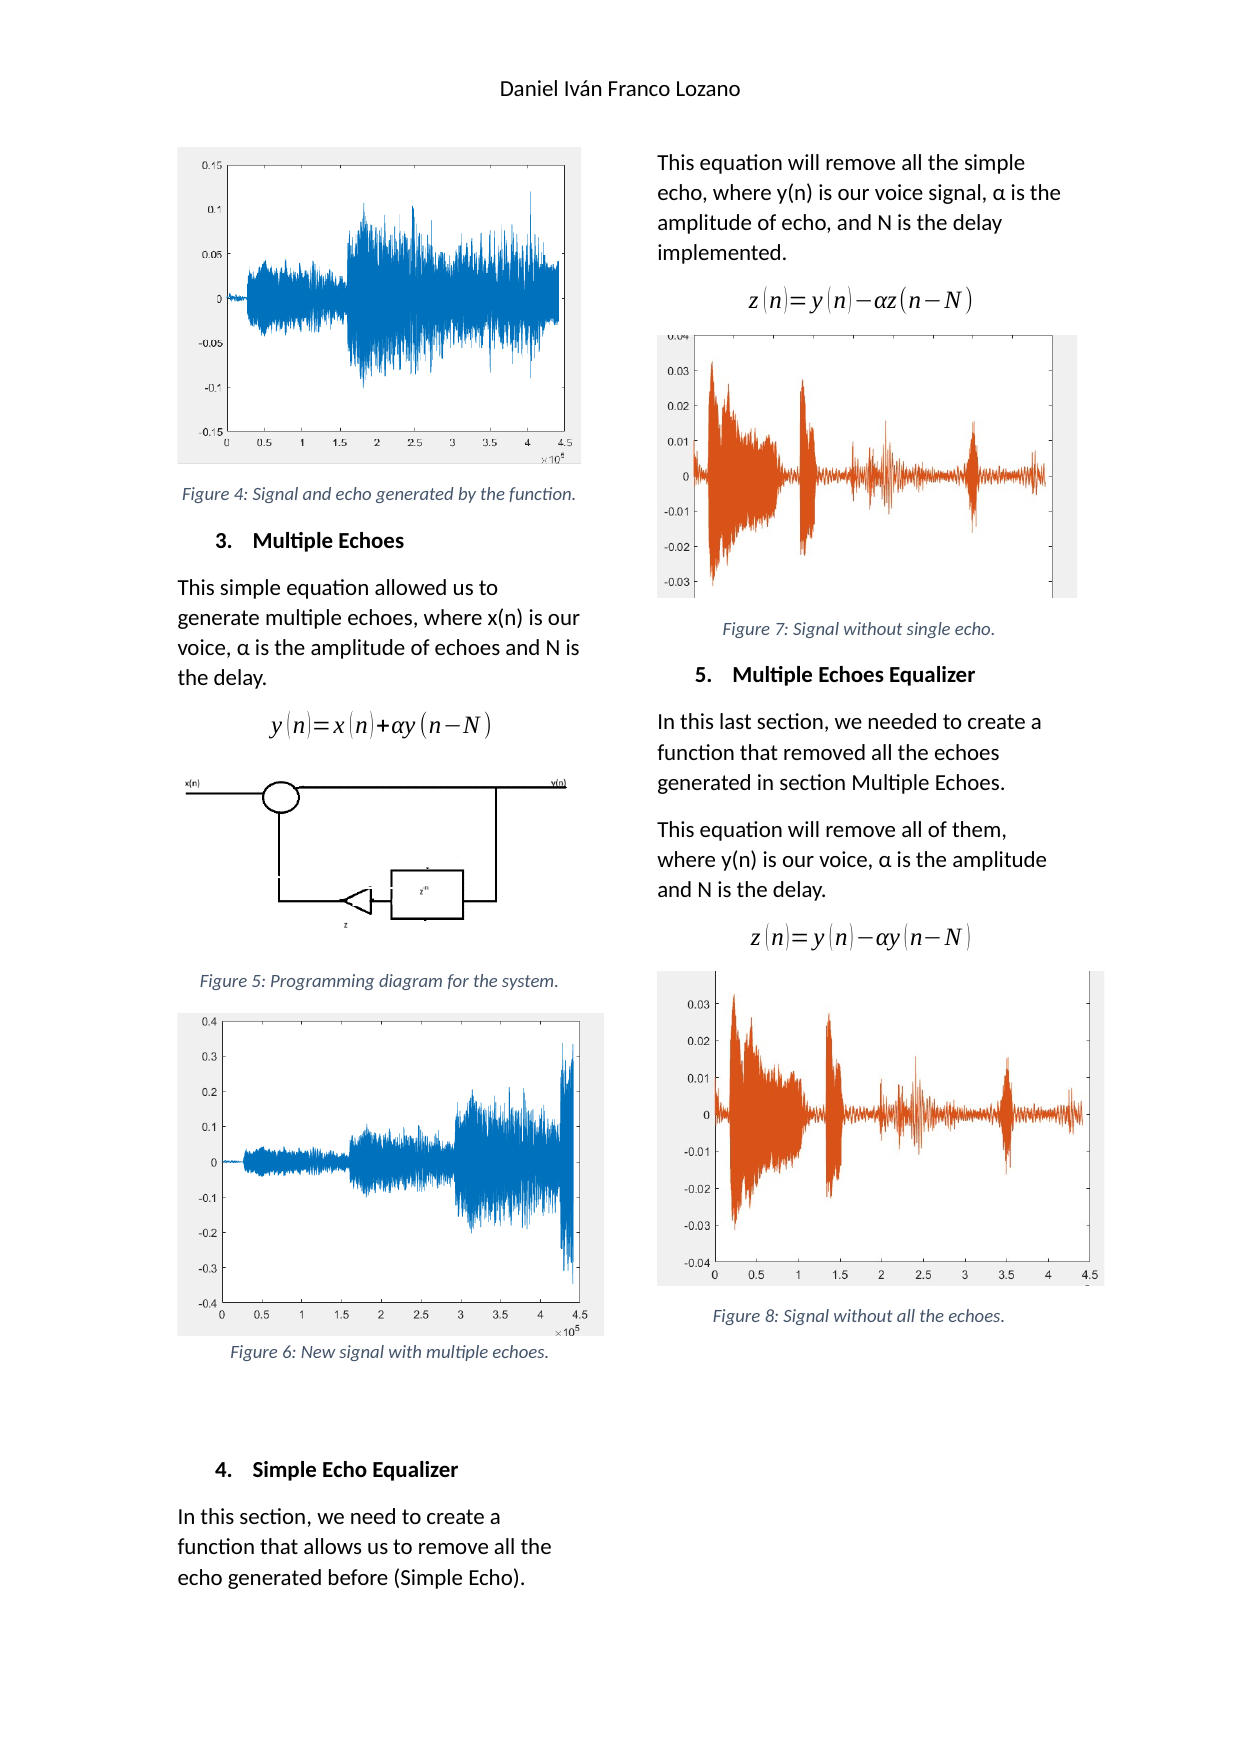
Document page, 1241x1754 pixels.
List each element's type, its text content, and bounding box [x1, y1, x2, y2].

text This equation will remove all of them, where y(n) is our voice, α is the amplitude and N is the delay. [657, 815, 1063, 903]
list Simple Echo Equalizer [215, 1455, 583, 1483]
picture [657, 971, 1105, 1286]
text Figure 7: Signal without single echo. [657, 617, 1063, 640]
list Multiple Echoes [215, 526, 583, 554]
picture [177, 1013, 605, 1336]
text In this section, we need to create a function that allows us to remove all the echo generated before (Simple Echo). [177, 1502, 583, 1591]
text Figure 8: Signal without all the echoes. [657, 1304, 1063, 1327]
picture [177, 147, 582, 464]
list Multiple Echoes Equalizer [694, 661, 1063, 689]
text This equation will remove all the simple echo, where y(n) is our voice signal, α is the amplitude of echo, and N is the delay implemented. [657, 148, 1063, 266]
text In this last section, we needed to create a function that removed all the echoes generated in section Multiple Echoes. [657, 707, 1063, 796]
text This simple equation allowed us to generate multiple echoes, where x(n) is our voice, α is the amplitude of echoes and N is the delay. [177, 573, 583, 691]
text Figure 5: Programming diagram for the system. [177, 969, 583, 992]
picture [177, 760, 583, 951]
picture [657, 335, 1078, 598]
text Figure 4: Signal and echo generated by the function. [177, 482, 583, 505]
